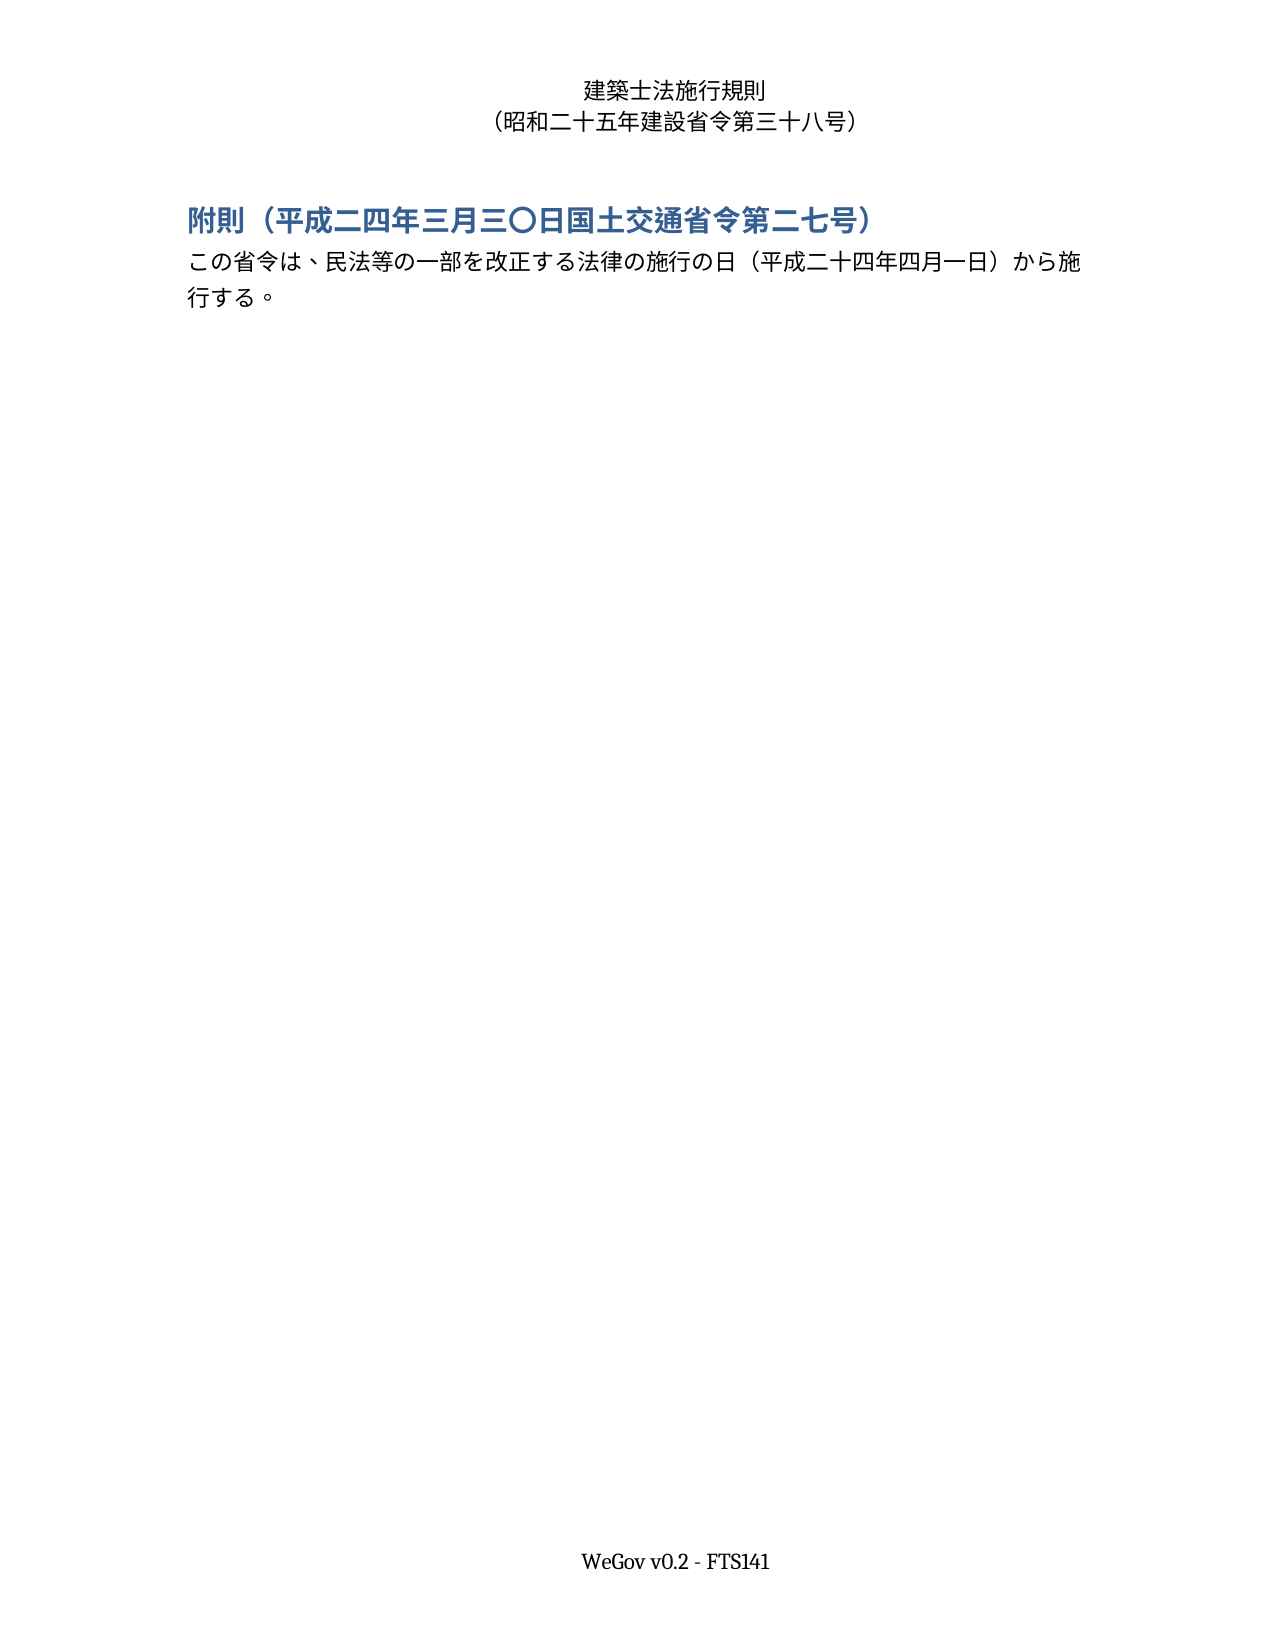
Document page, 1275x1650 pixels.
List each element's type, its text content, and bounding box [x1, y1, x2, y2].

text この省令は、民法等の一部を改正する法律の施行の日（平成二十四年四月一日）から施行する。 [187, 246, 1087, 313]
subtitle 附則（平成二四年三月三〇日国土交通省令第二七号） [187, 200, 1087, 240]
